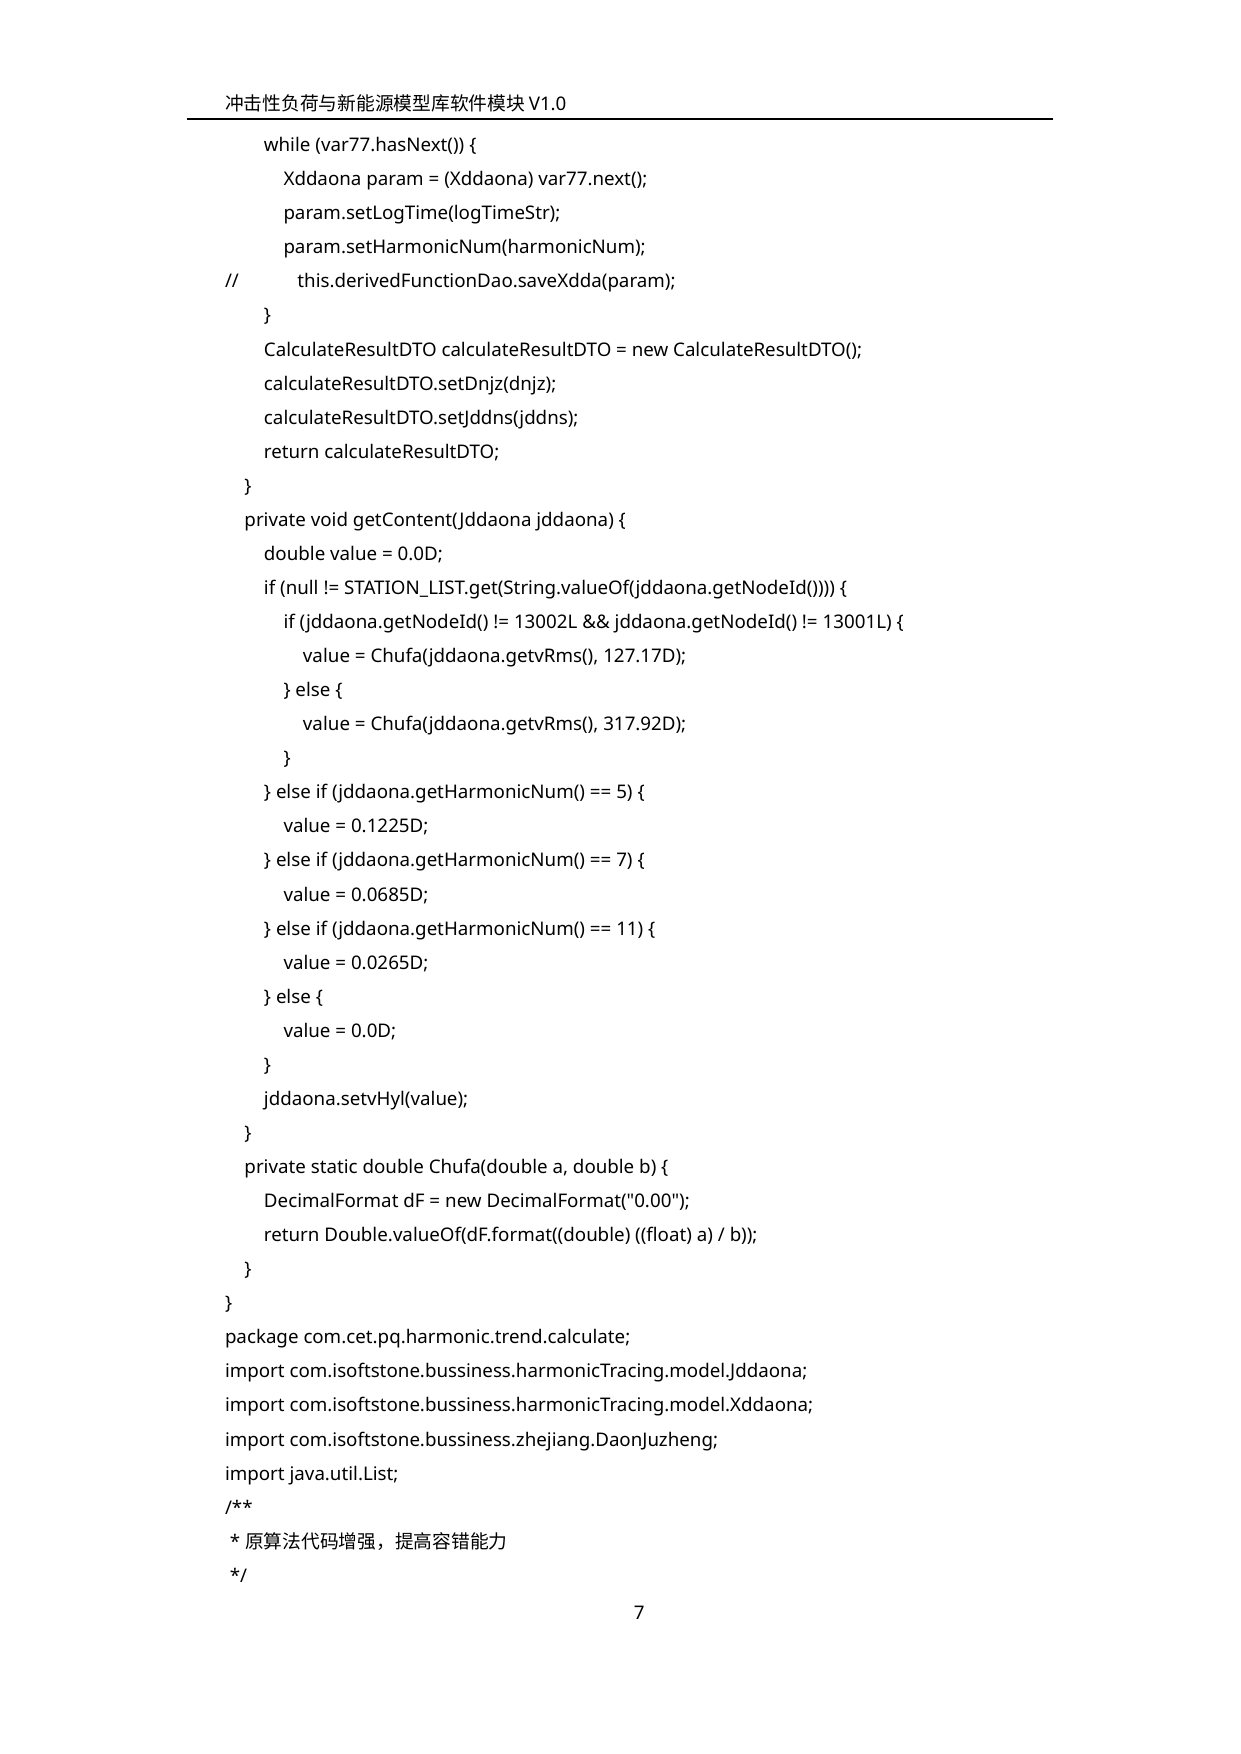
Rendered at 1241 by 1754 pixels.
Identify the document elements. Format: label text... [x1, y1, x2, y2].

text value = 0.0685D; [187, 877, 1053, 911]
text } else { [187, 979, 1053, 1013]
text * 原算法代码增强，提高容错能力 [187, 1524, 1053, 1558]
text } else if (jddaona.getHarmonicNum() == 7) { [187, 842, 1053, 877]
text CalculateResultDTO calculateResultDTO = new CalculateResultDTO(); [187, 332, 1053, 366]
text } else { [187, 672, 1053, 706]
text } else if (jddaona.getHarmonicNum() == 11) { [187, 911, 1053, 945]
text /** [187, 1490, 1053, 1524]
text double value = 0.0D; [187, 536, 1053, 570]
text import com.isoftstone.bussiness.harmonicTracing.model.Xddaona; [187, 1387, 1053, 1422]
text param.setLogTime(logTimeStr); [187, 195, 1053, 229]
text } [187, 1047, 1053, 1081]
text calculateResultDTO.setDnjz(dnjz); [187, 366, 1053, 400]
text // this.derivedFunctionDao.saveXdda(param); [187, 263, 1053, 297]
text value = 0.0265D; [187, 945, 1053, 979]
text calculateResultDTO.setJddns(jddns); [187, 400, 1053, 434]
text } else if (jddaona.getHarmonicNum() == 5) { [187, 774, 1053, 808]
text private static double Chufa(double a, double b) { [187, 1149, 1053, 1183]
text import com.isoftstone.bussiness.harmonicTracing.model.Jddaona; [187, 1353, 1053, 1387]
text } [187, 297, 1053, 332]
text import java.util.List; [187, 1456, 1053, 1490]
text } [187, 1251, 1053, 1285]
text return calculateResultDTO; [187, 434, 1053, 468]
text import com.isoftstone.bussiness.zhejiang.DaonJuzheng; [187, 1422, 1053, 1456]
text } [187, 1285, 1053, 1319]
text } [187, 1115, 1053, 1149]
text param.setHarmonicNum(harmonicNum); [187, 229, 1053, 263]
text while (var77.hasNext()) { [187, 127, 1053, 161]
text Xddaona param = (Xddaona) var77.next(); [187, 161, 1053, 195]
text if (jddaona.getNodeId() != 13002L && jddaona.getNodeId() != 13001L) { [187, 604, 1053, 638]
text package com.cet.pq.harmonic.trend.calculate; [187, 1319, 1053, 1353]
text DecimalFormat dF = new DecimalFormat("0.00"); [187, 1183, 1053, 1217]
text jddaona.setvHyl(value); [187, 1081, 1053, 1115]
text value = 0.0D; [187, 1013, 1053, 1047]
text value = 0.1225D; [187, 808, 1053, 842]
text } [187, 468, 1053, 502]
text } [187, 740, 1053, 774]
text private void getContent(Jddaona jddaona) { [187, 502, 1053, 536]
text value = Chufa(jddaona.getvRms(), 317.92D); [187, 706, 1053, 740]
text value = Chufa(jddaona.getvRms(), 127.17D); [187, 638, 1053, 672]
text */ [187, 1558, 1053, 1592]
text if (null != STATION_LIST.get(String.valueOf(jddaona.getNodeId()))) { [187, 570, 1053, 604]
text return Double.valueOf(dF.format((double) ((float) a) / b)); [187, 1217, 1053, 1251]
